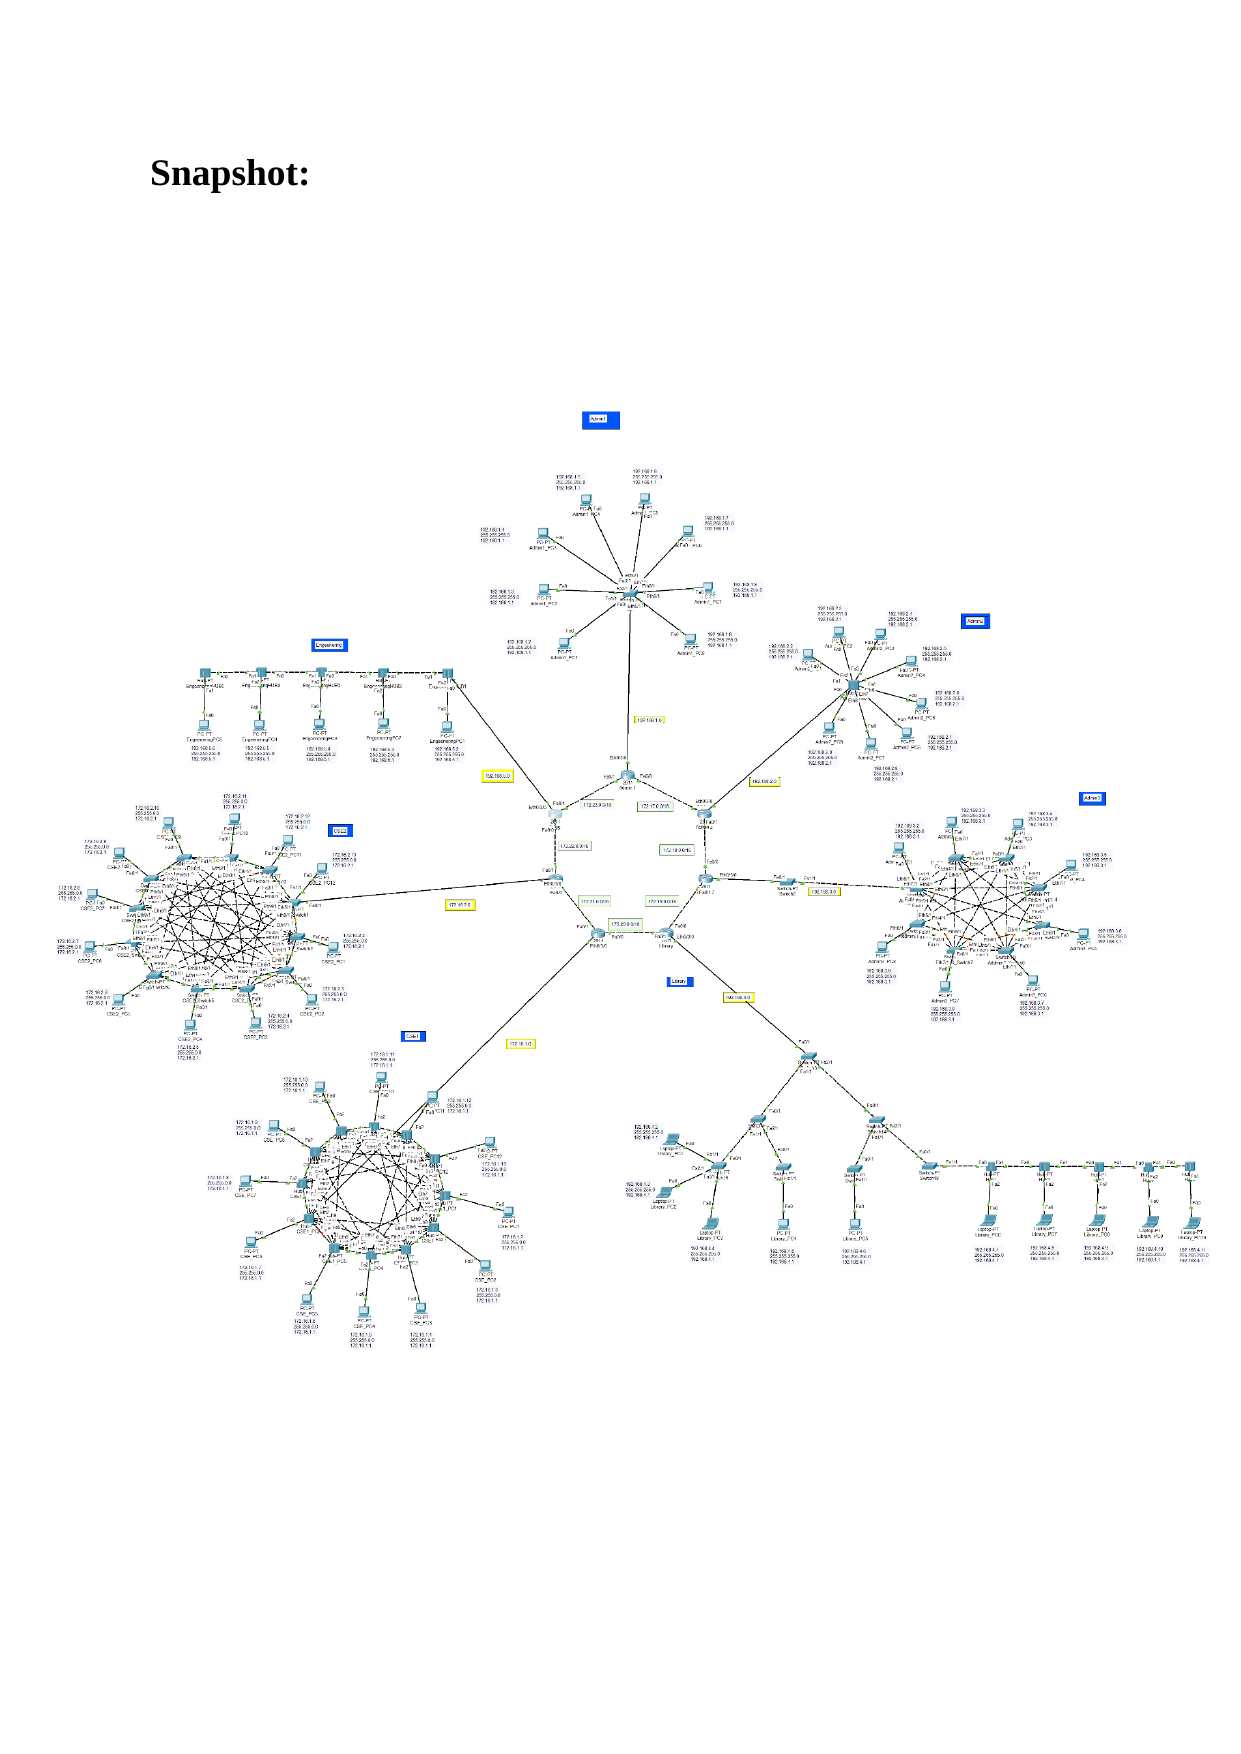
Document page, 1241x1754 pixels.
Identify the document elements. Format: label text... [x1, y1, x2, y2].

text Snapshot: [150, 150, 1090, 193]
picture [4, 245, 1238, 1501]
